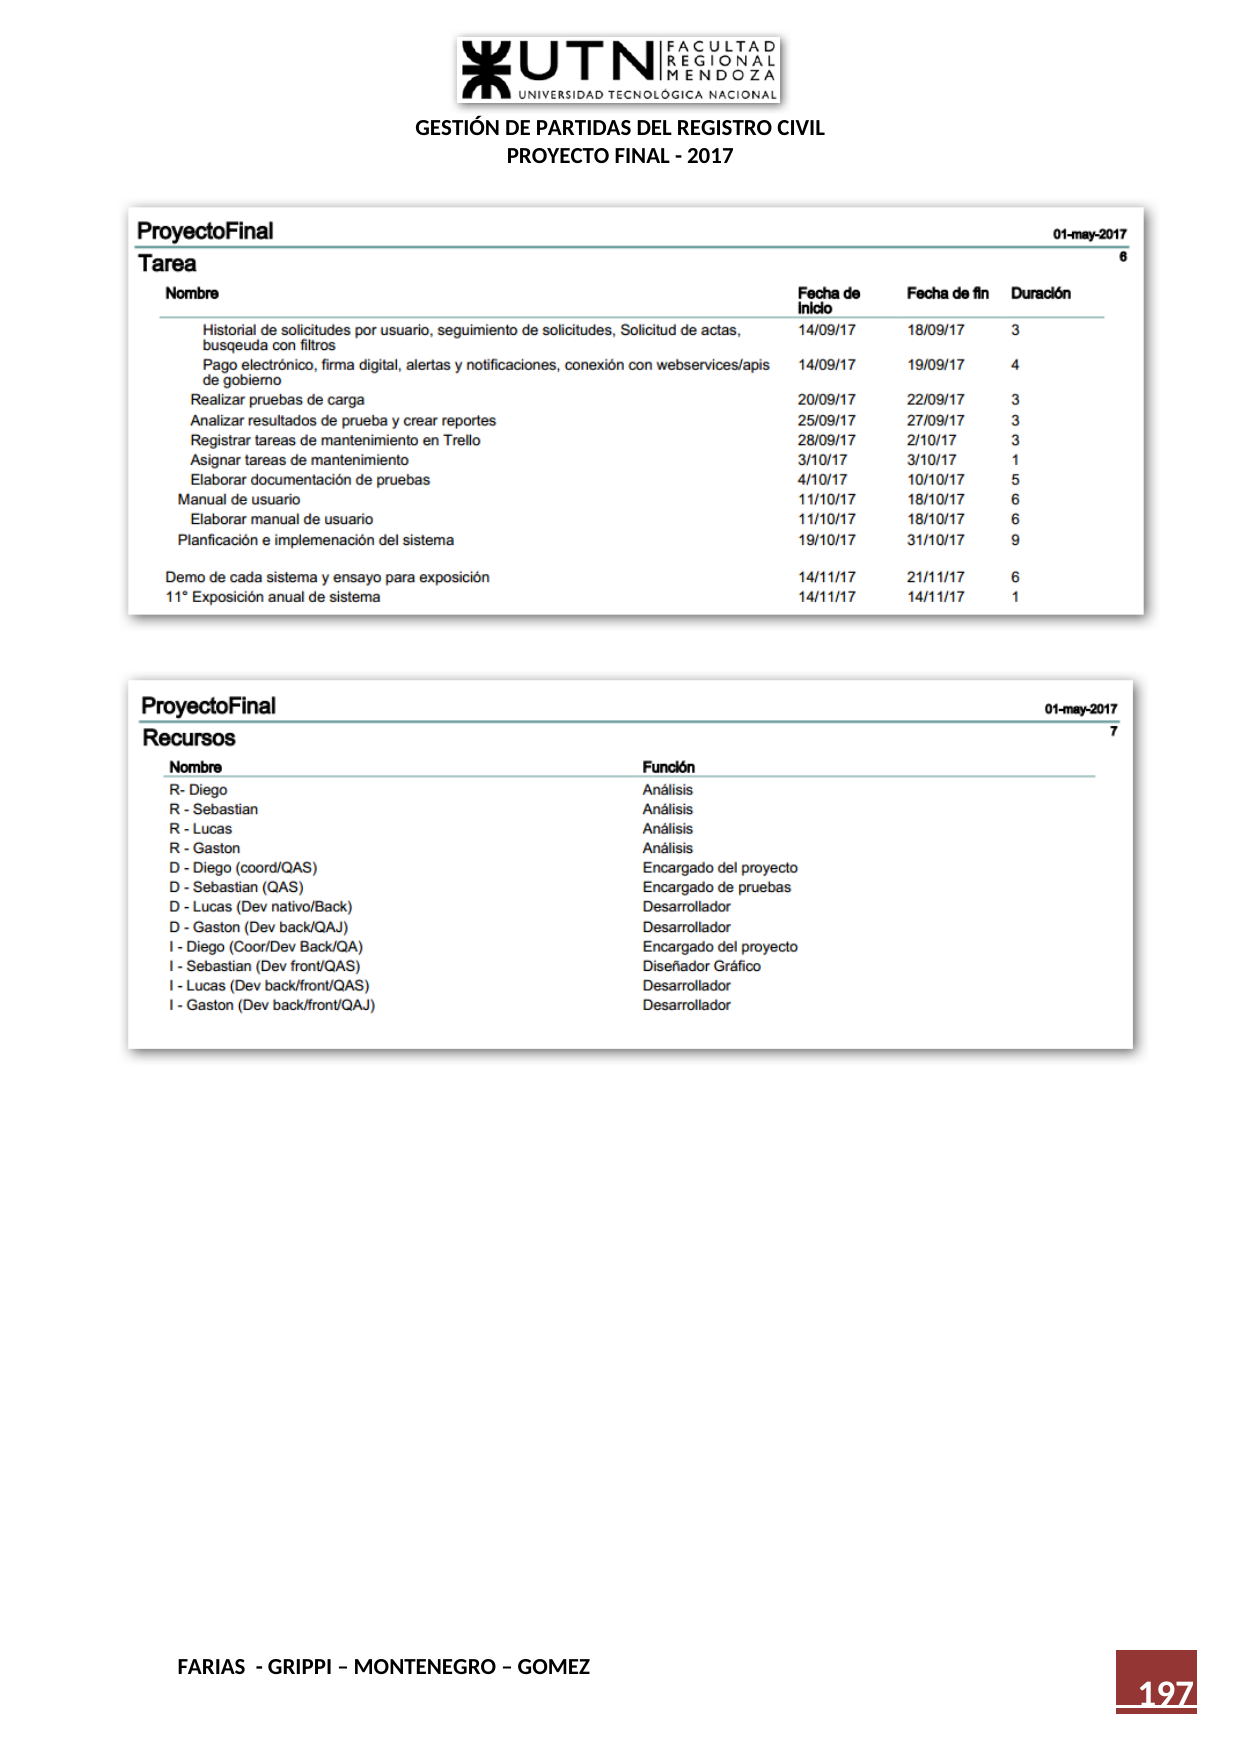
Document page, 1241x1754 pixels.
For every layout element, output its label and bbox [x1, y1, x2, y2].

picture [118, 197, 1160, 631]
picture [118, 671, 1149, 1065]
picture [449, 29, 791, 114]
